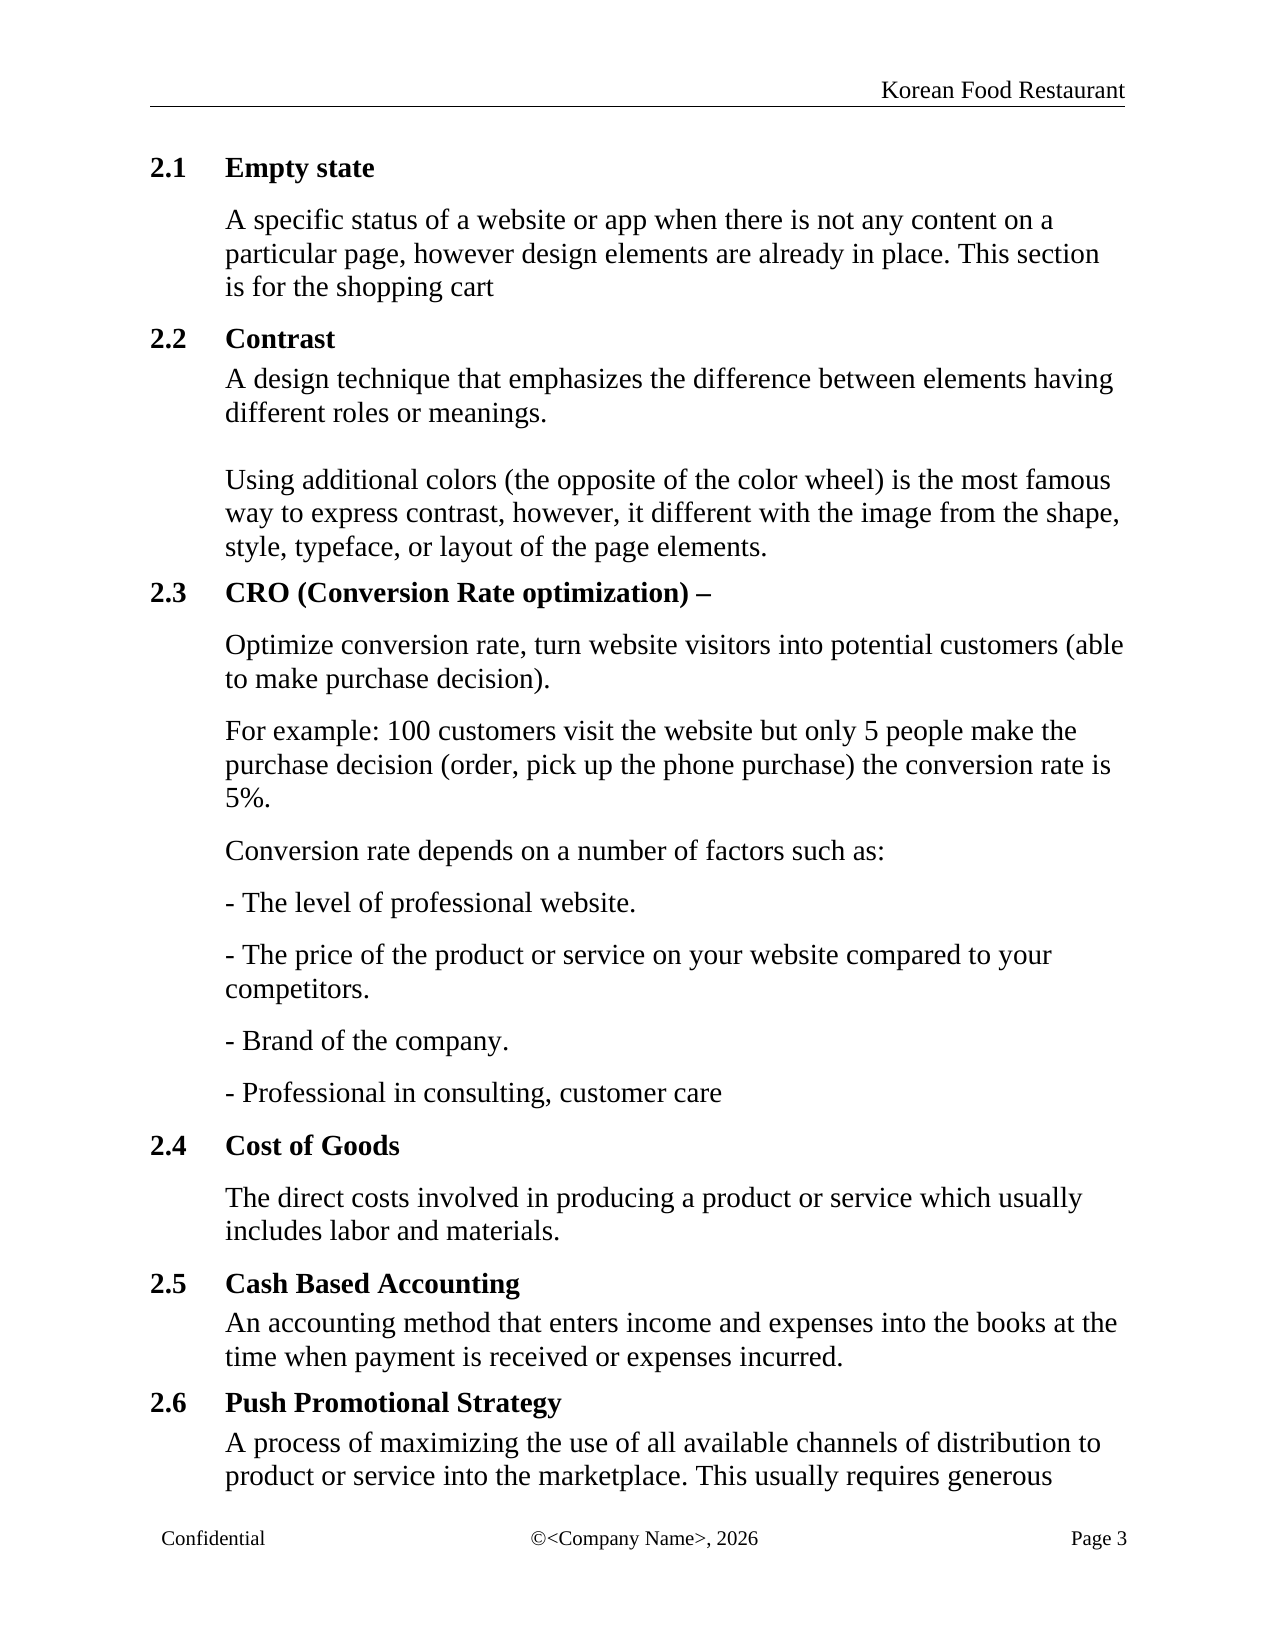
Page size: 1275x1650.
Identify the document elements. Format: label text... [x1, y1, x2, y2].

subtitle The direct costs involved in producing a product or service which usually includes labor and materials. [225, 1180, 1125, 1247]
subtitle A specific status of a website or app when there is not any content on a particular page, however design elements are already in place. This section is for the shopping cart [225, 202, 1125, 303]
subtitle - The level of professional website. [225, 885, 1125, 918]
subtitle Cash Based Accounting [150, 1266, 1125, 1299]
subtitle CRO (Conversion Rate optimization) – [150, 575, 1125, 609]
subtitle Conversion rate depends on a number of factors such as: [225, 833, 1125, 866]
subtitle - Professional in consulting, customer care [150, 1075, 1125, 1109]
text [225, 1425, 1125, 1492]
subtitle For example: 100 customers visit the website but only 5 people make the purchase decision (order, pick up the phone purchase) the conversion rate is 5%. [225, 713, 1125, 814]
subtitle - Brand of the company. [225, 1023, 1125, 1057]
text Using additional colors (the opposite of the color wheel) is the most famous way to express contrast, however, it different with the image from the shape, style, typeface, or layout of the page elements. [225, 462, 1125, 563]
subtitle Empty state [150, 150, 1125, 183]
subtitle Optimize conversion rate, turn website visitors into potential customers (able to make purchase decision). [225, 627, 1125, 694]
text A design technique that emphasizes the difference between elements having different roles or meanings. [225, 361, 1125, 428]
subtitle Cost of Goods [150, 1128, 1125, 1161]
subtitle Contrast [150, 322, 1125, 355]
subtitle - The price of the product or service on your website compared to your competitors. [225, 937, 1125, 1004]
text An accounting method that enters income and expenses into the books at the time when payment is received or expenses incurred. [225, 1306, 1125, 1373]
subtitle Push Promotional Strategy [150, 1385, 1125, 1419]
